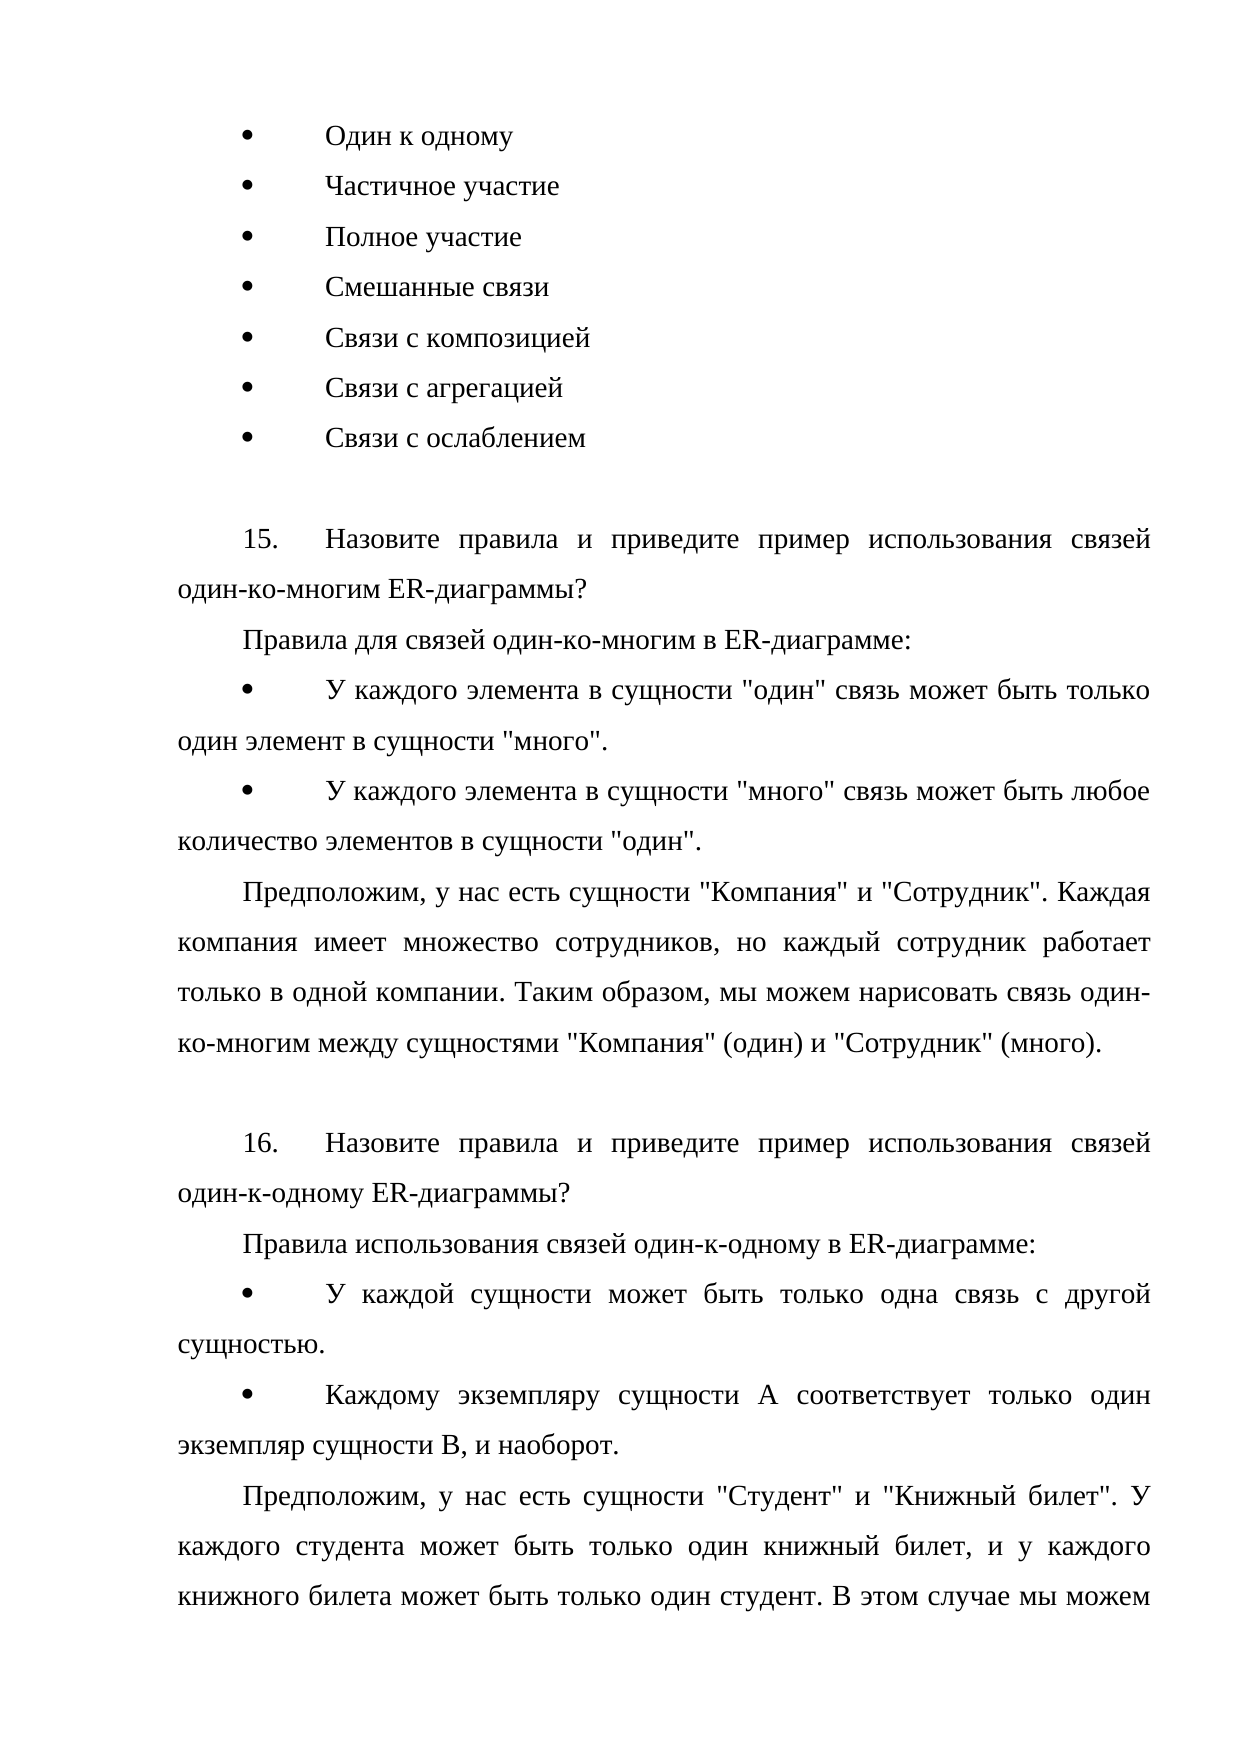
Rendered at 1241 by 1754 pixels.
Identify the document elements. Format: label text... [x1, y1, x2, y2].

list Смешанные связи [177, 269, 1152, 303]
list У каждого элемента в сущности "один" связь может быть только один элемент в сущности "много". [177, 672, 1152, 756]
list Частичное участие [177, 168, 1152, 202]
text Правила для связей один-ко-многим в ER-диаграмме: [177, 622, 1152, 656]
text Предположим, у нас есть сущности "Компания" и "Сотрудник". Каждая компания имеет множество сотрудников, но каждый сотрудник работает только в одной компании. Таким образом, мы можем нарисовать связь один-ко-многим между сущностями "Компания" (один) и "Сотрудник" (много). [177, 874, 1152, 1058]
list У каждой сущности может быть только одна связь с другой сущностью. [177, 1276, 1152, 1360]
list У каждого элемента в сущности "много" связь может быть любое количество элементов в сущности "один". [177, 773, 1152, 857]
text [177, 1478, 1152, 1612]
list Связи с композицией [177, 320, 1152, 353]
list Полное участие [177, 219, 1152, 253]
list Связи с агрегацией [177, 370, 1152, 404]
list Каждому экземпляру сущности A соответствует только один экземпляр сущности B, и наоборот. [177, 1377, 1152, 1461]
list Назовите правила и приведите пример использования связей один-к-одному ER-диаграммы? [177, 1125, 1152, 1209]
list Назовите правила и приведите пример использования связей один-ко-многим ER-диаграммы? [177, 521, 1152, 605]
list Связи с ослаблением [177, 421, 1152, 454]
list Один к одному [177, 118, 1152, 152]
text Правила использования связей один-к-одному в ER-диаграмме: [177, 1226, 1152, 1259]
